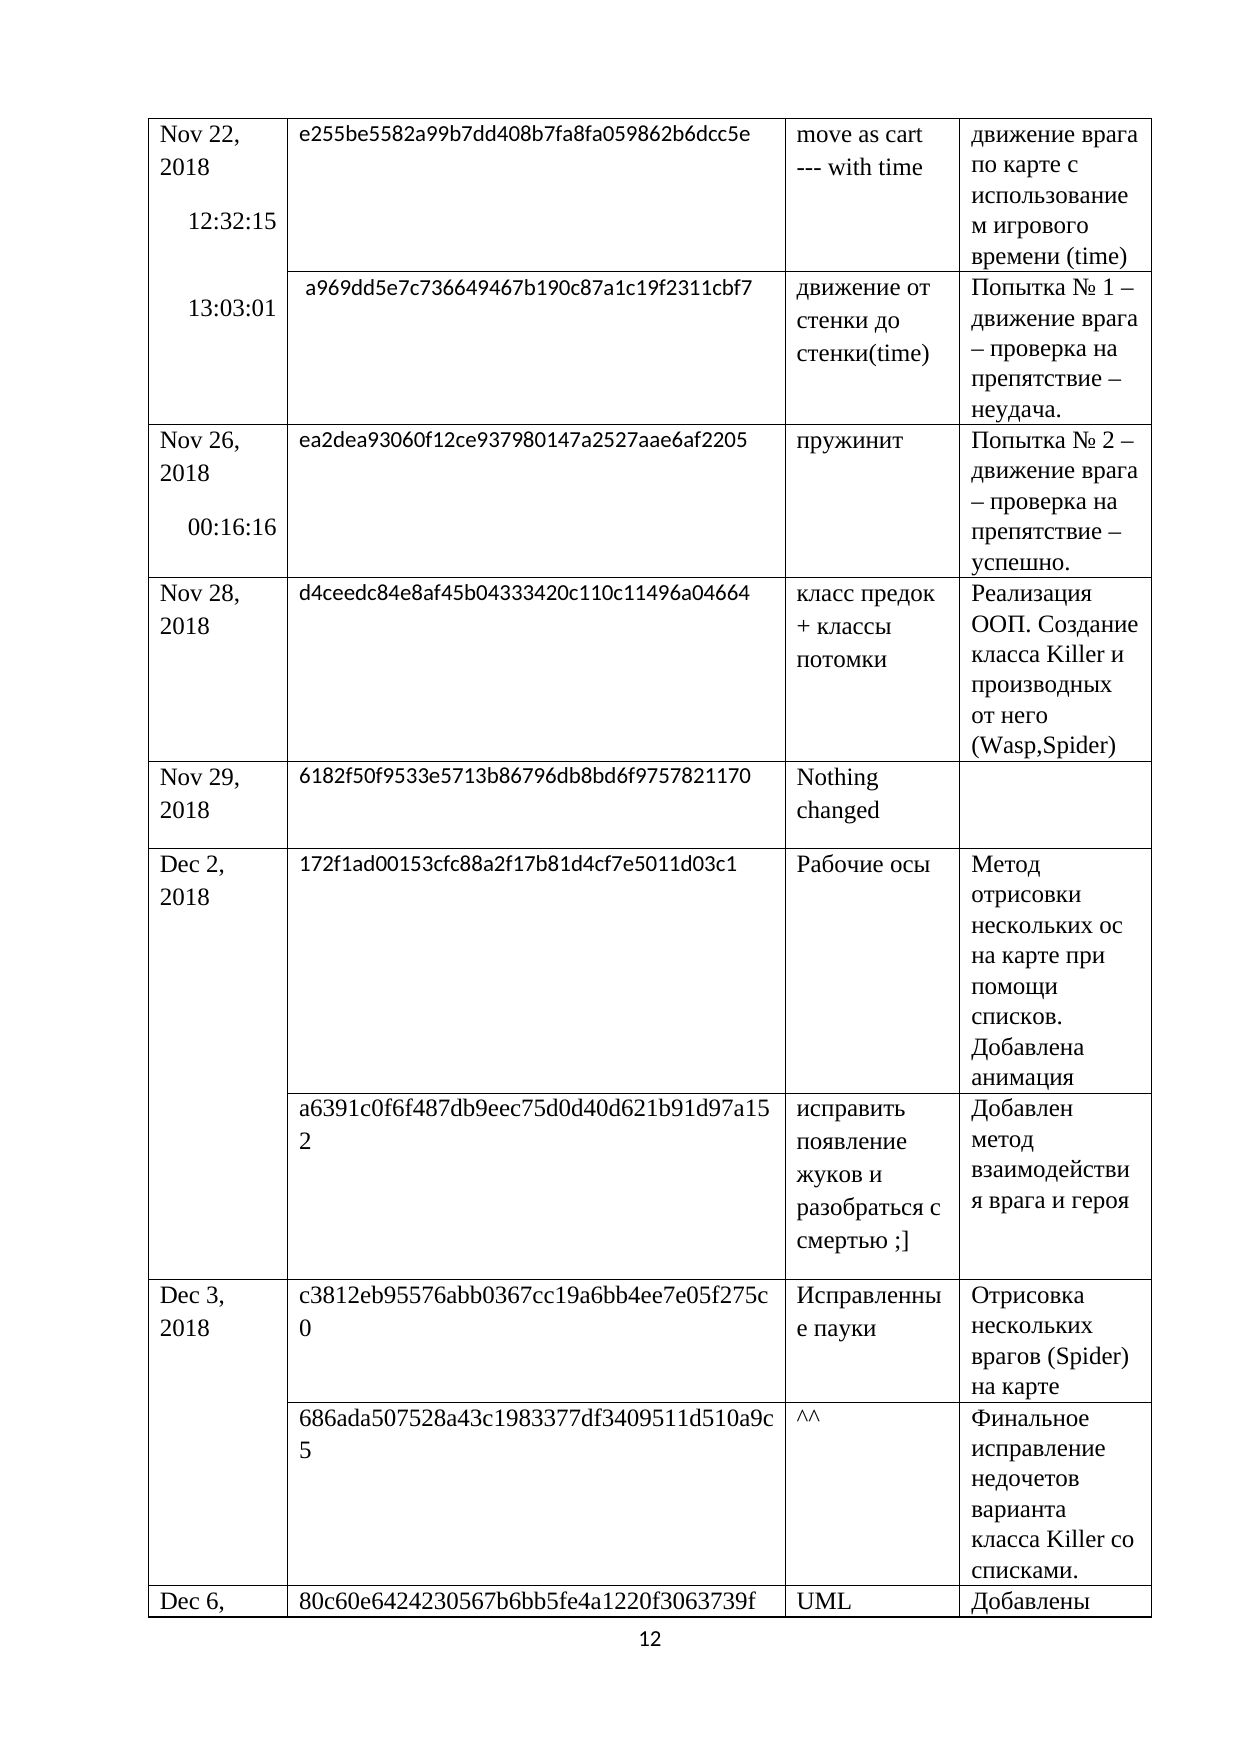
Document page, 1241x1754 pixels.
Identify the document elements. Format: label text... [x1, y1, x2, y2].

table_cell ea2dea93060f12ce937980147a2527aae6af2205 [288, 425, 785, 577]
table_cell Dec 3, 2018 [149, 1280, 287, 1585]
table_cell Nothing changed [786, 762, 959, 848]
table_cell Метод отрисовки нескольких ос на карте при помощи списков. Добавлена анимация [960, 849, 1151, 1092]
table_cell Nov 22, 2018 12:32:15 13:03:01 [149, 119, 287, 424]
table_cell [149, 1586, 287, 1616]
table_cell класс предок + классы потомки [786, 578, 959, 761]
table_cell c3812eb95576abb0367cc19a6bb4ee7e05f275c0 [288, 1280, 785, 1402]
table_cell Dec 2, 2018 [149, 849, 287, 1279]
table_cell пружинит [786, 425, 959, 577]
table_cell Попытка № 1 – движение врага – проверка на препятствие – неудача. [960, 272, 1151, 424]
table_cell Финальное исправление недочетов варианта класса Killer со списками. [960, 1403, 1151, 1585]
table_cell движение от стенки до стенки(time) [786, 272, 959, 424]
table_cell d4ceedc84e8af45b04333420c110c11496a04664 [288, 578, 785, 761]
table_cell [960, 762, 1151, 848]
table_cell Nov 28, 2018 [149, 578, 287, 761]
table_cell move as cart --- with time [786, 119, 959, 271]
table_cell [288, 1586, 785, 1616]
table_cell ^^ [786, 1403, 959, 1585]
table_cell движение врага по карте с использованием игрового времени (time) [960, 119, 1151, 271]
table_cell Добавлен метод взаимодействия врага и героя [960, 1094, 1151, 1279]
table_cell UML [786, 1586, 959, 1616]
table_cell Nov 26, 2018 00:16:16 [149, 425, 287, 577]
table_cell e255be5582a99b7dd408b7fa8fa059862b6dcc5e [288, 119, 785, 271]
table_cell Рабочие осы [786, 849, 959, 1092]
table_cell 172f1ad00153cfc88a2f17b81d4cf7e5011d03c1 [288, 849, 785, 1092]
table_cell исправить появление жуков и разобраться с смертью ;] [786, 1094, 959, 1279]
table_cell Попытка № 2 – движение врага – проверка на препятствие – успешно. [960, 425, 1151, 577]
table_cell Реализация ООП. Создание класса Killer и производных от него (Wasp,Spider) [960, 578, 1151, 761]
table_cell Исправленные пауки [786, 1280, 959, 1402]
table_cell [960, 1586, 1151, 1616]
table_cell a6391c0f6f487db9eec75d0d40d621b91d97a152 [288, 1094, 785, 1279]
table_cell a969dd5e7c736649467b190c87a1c19f2311cbf7 [288, 272, 785, 424]
table_cell Nov 29, 2018 [149, 762, 287, 848]
table_cell 686ada507528a43c1983377df3409511d510a9c5 [288, 1403, 785, 1585]
table_cell 6182f50f9533e5713b86796db8bd6f9757821170 [288, 762, 785, 848]
table_cell Отрисовка нескольких врагов (Spider) на карте [960, 1280, 1151, 1402]
